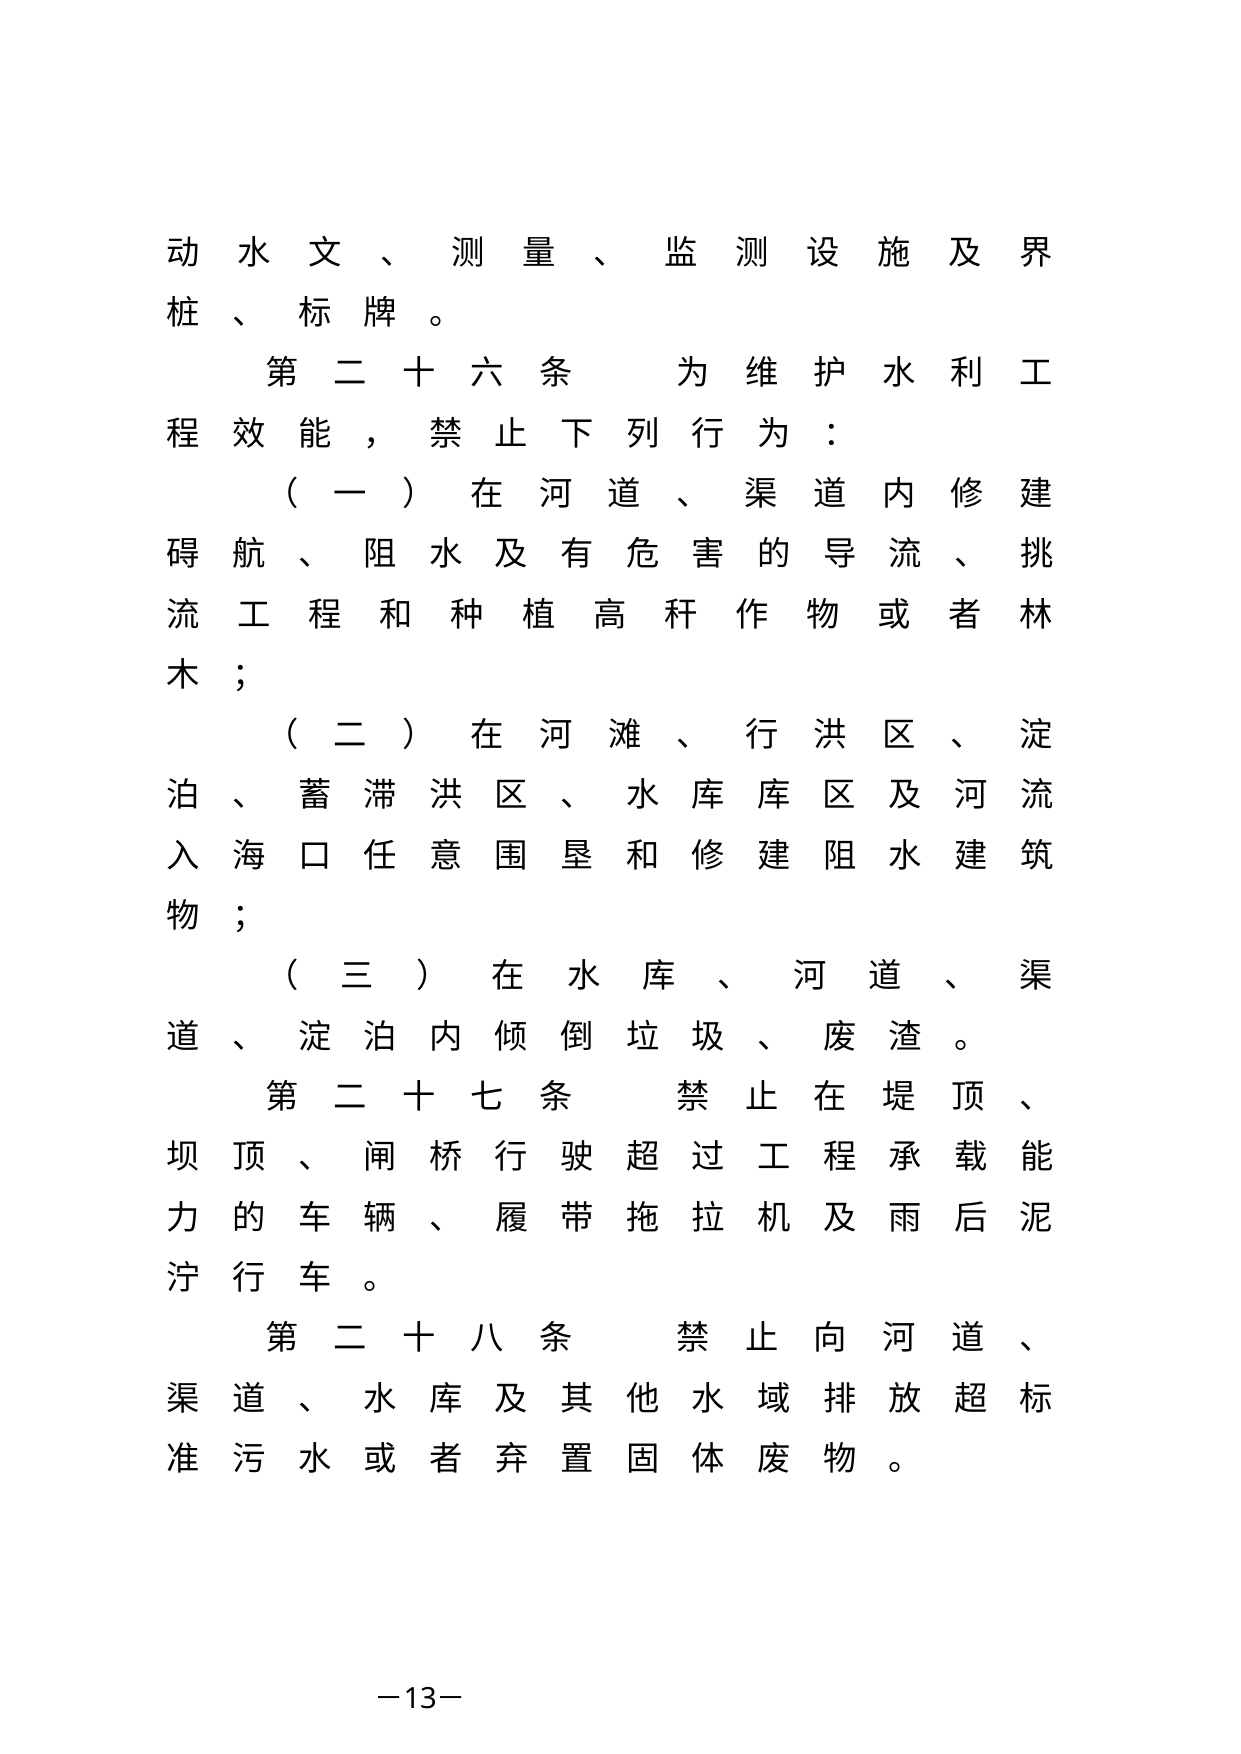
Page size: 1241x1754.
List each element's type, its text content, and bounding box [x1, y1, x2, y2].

text 第二十七条 禁止在堤顶、坝顶、闸桥行驶超过工程承载能力的车辆、履带拖拉机及雨后泥泞行车。 [167, 1064, 1085, 1305]
text （二）在河滩、行洪区、淀泊、蓄滞洪区、水库库区及河流入海口任意围垦和修建阻水建筑物； [167, 702, 1085, 943]
text 第二十六条 为维护水利工程效能，禁止下列行为： [167, 340, 1085, 461]
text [167, 219, 1085, 340]
text （一）在河道、渠道内修建碍航、阻水及有危害的导流、挑流工程和种植高秆作物或者林木； [167, 461, 1085, 702]
text 第二十八条 禁止向河道、渠道、水库及其他水域排放超标准污水或者弃置固体废物。 [167, 1305, 1085, 1486]
text （三）在水库、河道、渠道、淀泊内倾倒垃圾、废渣。 [167, 943, 1085, 1064]
